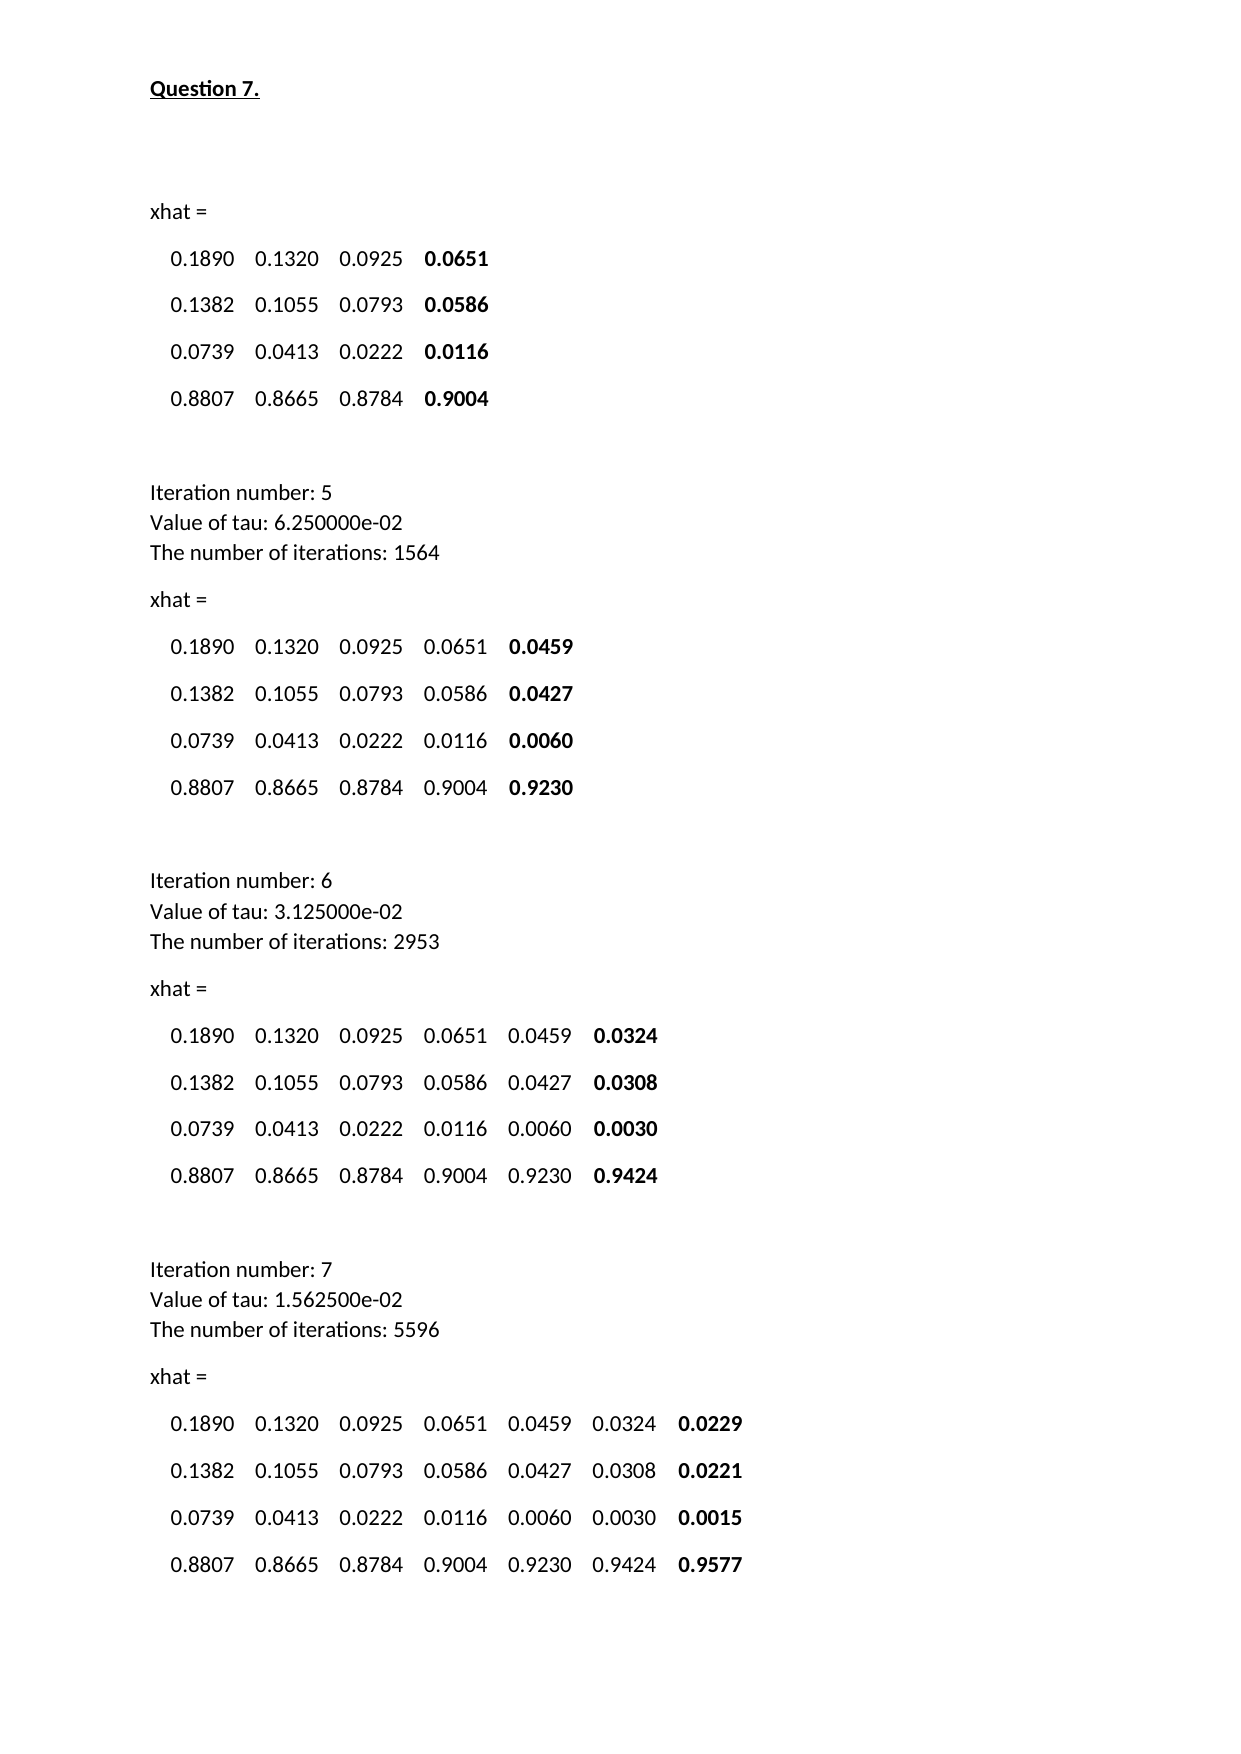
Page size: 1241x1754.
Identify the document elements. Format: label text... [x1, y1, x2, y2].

text xhat = [150, 585, 1090, 613]
text Iteration number: 6 Value of tau: 3.125000e-02 The number of iterations: 2953 [150, 867, 1090, 955]
text 0.0739 0.0413 0.0222 0.0116 0.0060 0.0030 [150, 1114, 1090, 1143]
text xhat = [150, 974, 1090, 1002]
text 0.1890 0.1320 0.0925 0.0651 0.0459 0.0324 0.0229 [150, 1409, 1090, 1437]
text 0.0739 0.0413 0.0222 0.0116 0.0060 0.0030 0.0015 [150, 1503, 1090, 1531]
text 0.1382 0.1055 0.0793 0.0586 [150, 291, 1090, 319]
text Iteration number: 7 Value of tau: 1.562500e-02 The number of iterations: 5596 [150, 1255, 1090, 1344]
text 0.1382 0.1055 0.0793 0.0586 0.0427 0.0308 [150, 1068, 1090, 1096]
text 0.8807 0.8665 0.8784 0.9004 0.9230 0.9424 0.9577 [150, 1550, 1090, 1578]
text 0.1890 0.1320 0.0925 0.0651 0.0459 0.0324 [150, 1021, 1090, 1049]
text xhat = [150, 1362, 1090, 1391]
text 0.1890 0.1320 0.0925 0.0651 [150, 244, 1090, 272]
text 0.0739 0.0413 0.0222 0.0116 [150, 337, 1090, 366]
text 0.1382 0.1055 0.0793 0.0586 0.0427 0.0308 0.0221 [150, 1456, 1090, 1484]
text 0.8807 0.8665 0.8784 0.9004 0.9230 0.9424 [150, 1161, 1090, 1189]
text Iteration number: 5 Value of tau: 6.250000e-02 The number of iterations: 1564 [150, 478, 1090, 567]
text 0.1382 0.1055 0.0793 0.0586 0.0427 [150, 679, 1090, 707]
text xhat = [150, 197, 1090, 225]
text 0.8807 0.8665 0.8784 0.9004 0.9230 [150, 773, 1090, 801]
text 0.8807 0.8665 0.8784 0.9004 [150, 384, 1090, 412]
text 0.0739 0.0413 0.0222 0.0116 0.0060 [150, 726, 1090, 754]
text 0.1890 0.1320 0.0925 0.0651 0.0459 [150, 632, 1090, 660]
